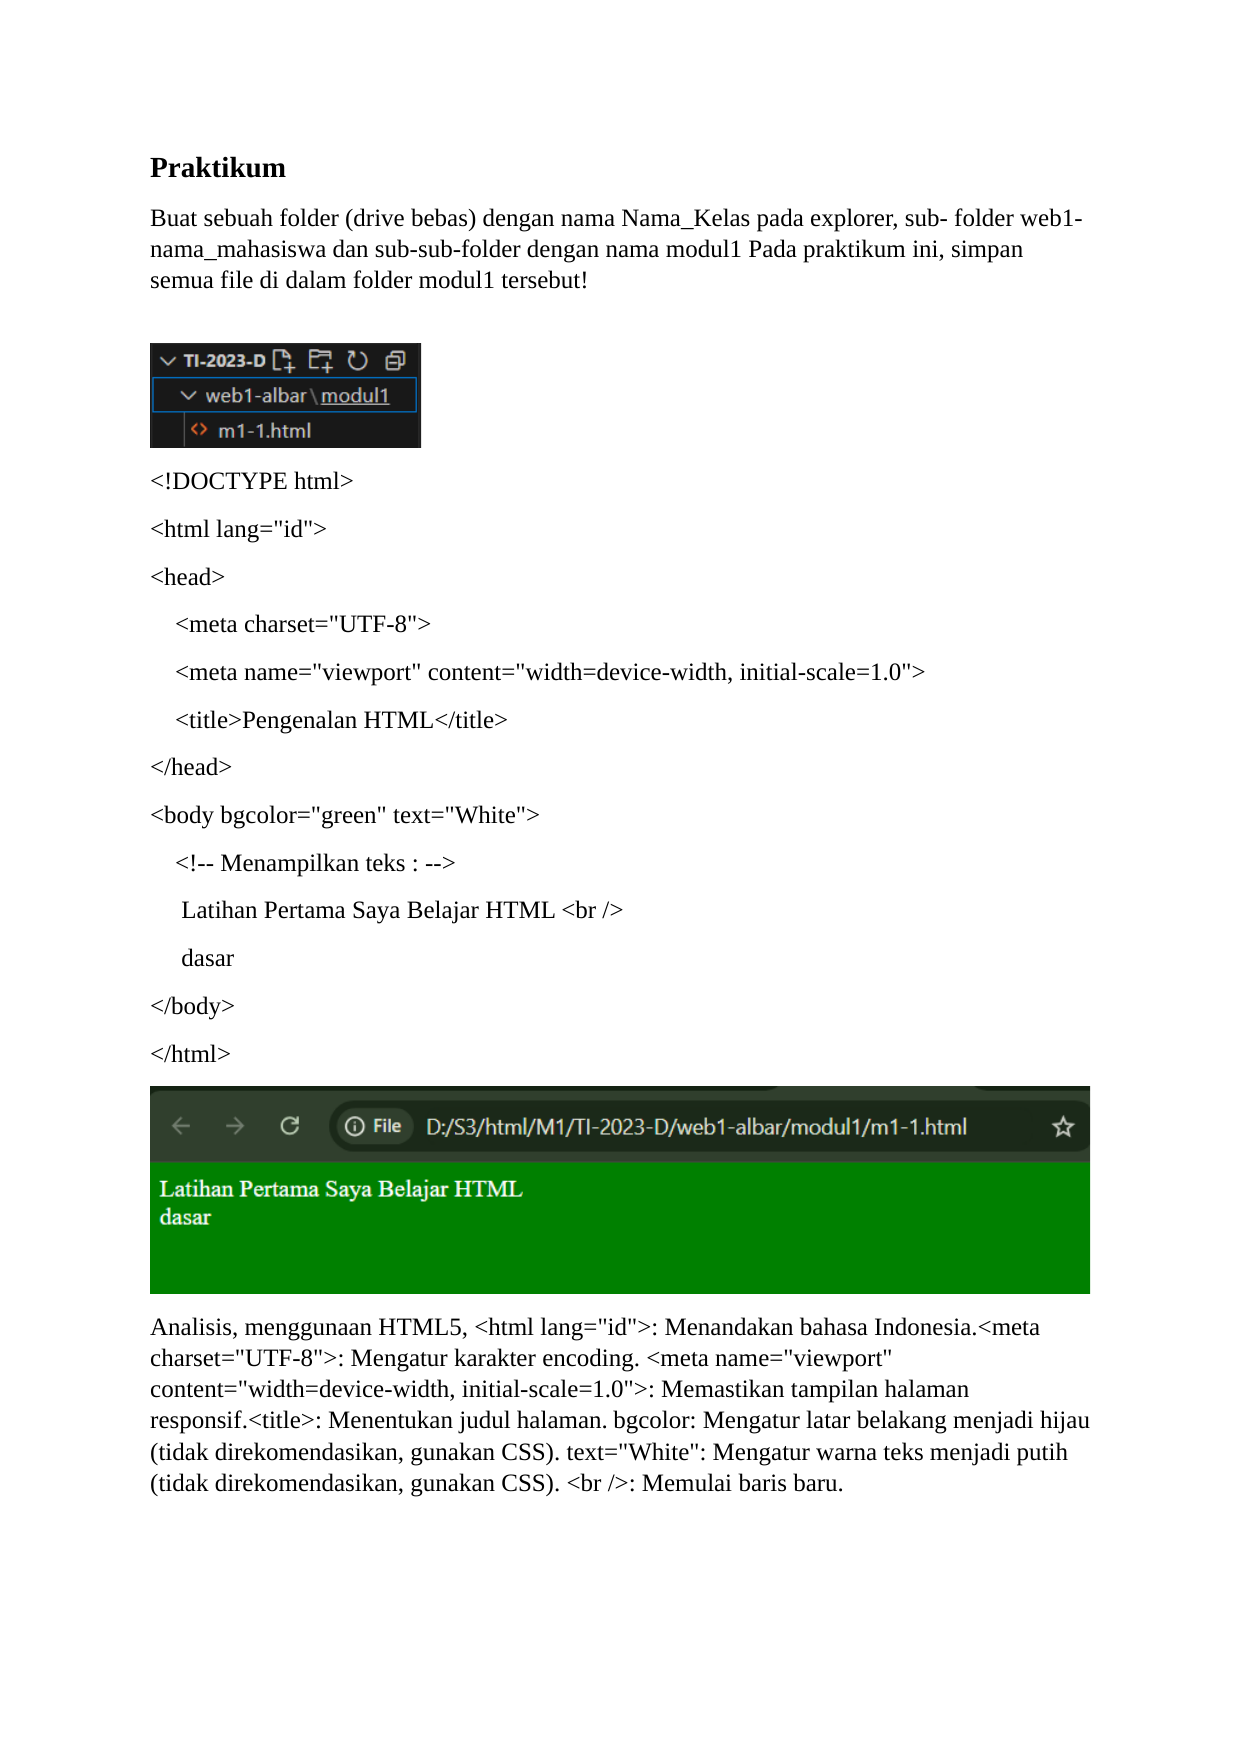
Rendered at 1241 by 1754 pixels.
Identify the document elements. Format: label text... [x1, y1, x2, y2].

text </head> [150, 752, 1090, 781]
text dasar [150, 943, 1090, 972]
picture [150, 1086, 1091, 1294]
text Praktikum [150, 150, 1090, 183]
text <title>Pengenalan HTML</title> [150, 705, 1090, 733]
text <meta name="viewport" content="width=device-width, initial-scale=1.0"> [150, 657, 1090, 686]
text Analisis, menggunaan HTML5, <html lang="id">: Menandakan bahasa Indonesia.<meta charset="UTF-8">: Mengatur karakter encoding. <meta name="viewport" content="width=device-width, initial-scale=1.0">: Memastikan tampilan halaman responsif.<title>: Menentukan judul halaman. bgcolor: Mengatur latar belakang menjadi hijau (tidak direkomendasikan, gunakan CSS). text="White": Mengatur warna teks menjadi putih (tidak direkomendasikan, gunakan CSS). <br />: Memulai baris baru. [150, 1312, 1090, 1496]
text Latihan Pertama Saya Belajar HTML <br /> [150, 896, 1090, 924]
text <meta charset="UTF-8"> [150, 609, 1090, 638]
text <html lang="id"> [150, 514, 1090, 543]
text Buat sebuah folder (drive bebas) dengan nama Nama_Kelas pada explorer, sub- folder web1-nama_mahasiswa dan sub-sub-folder dengan nama modul1 Pada praktikum ini, simpan semua file di dalam folder modul1 tersebut! [150, 203, 1090, 294]
text <head> [150, 562, 1090, 590]
text </html> [150, 1039, 1090, 1067]
picture [150, 343, 422, 448]
text <!DOCTYPE html> [150, 466, 1090, 495]
text <body bgcolor="green" text="White"> [150, 800, 1090, 829]
text <!-- Menampilkan teks : --> [150, 848, 1090, 877]
text </body> [150, 991, 1090, 1020]
